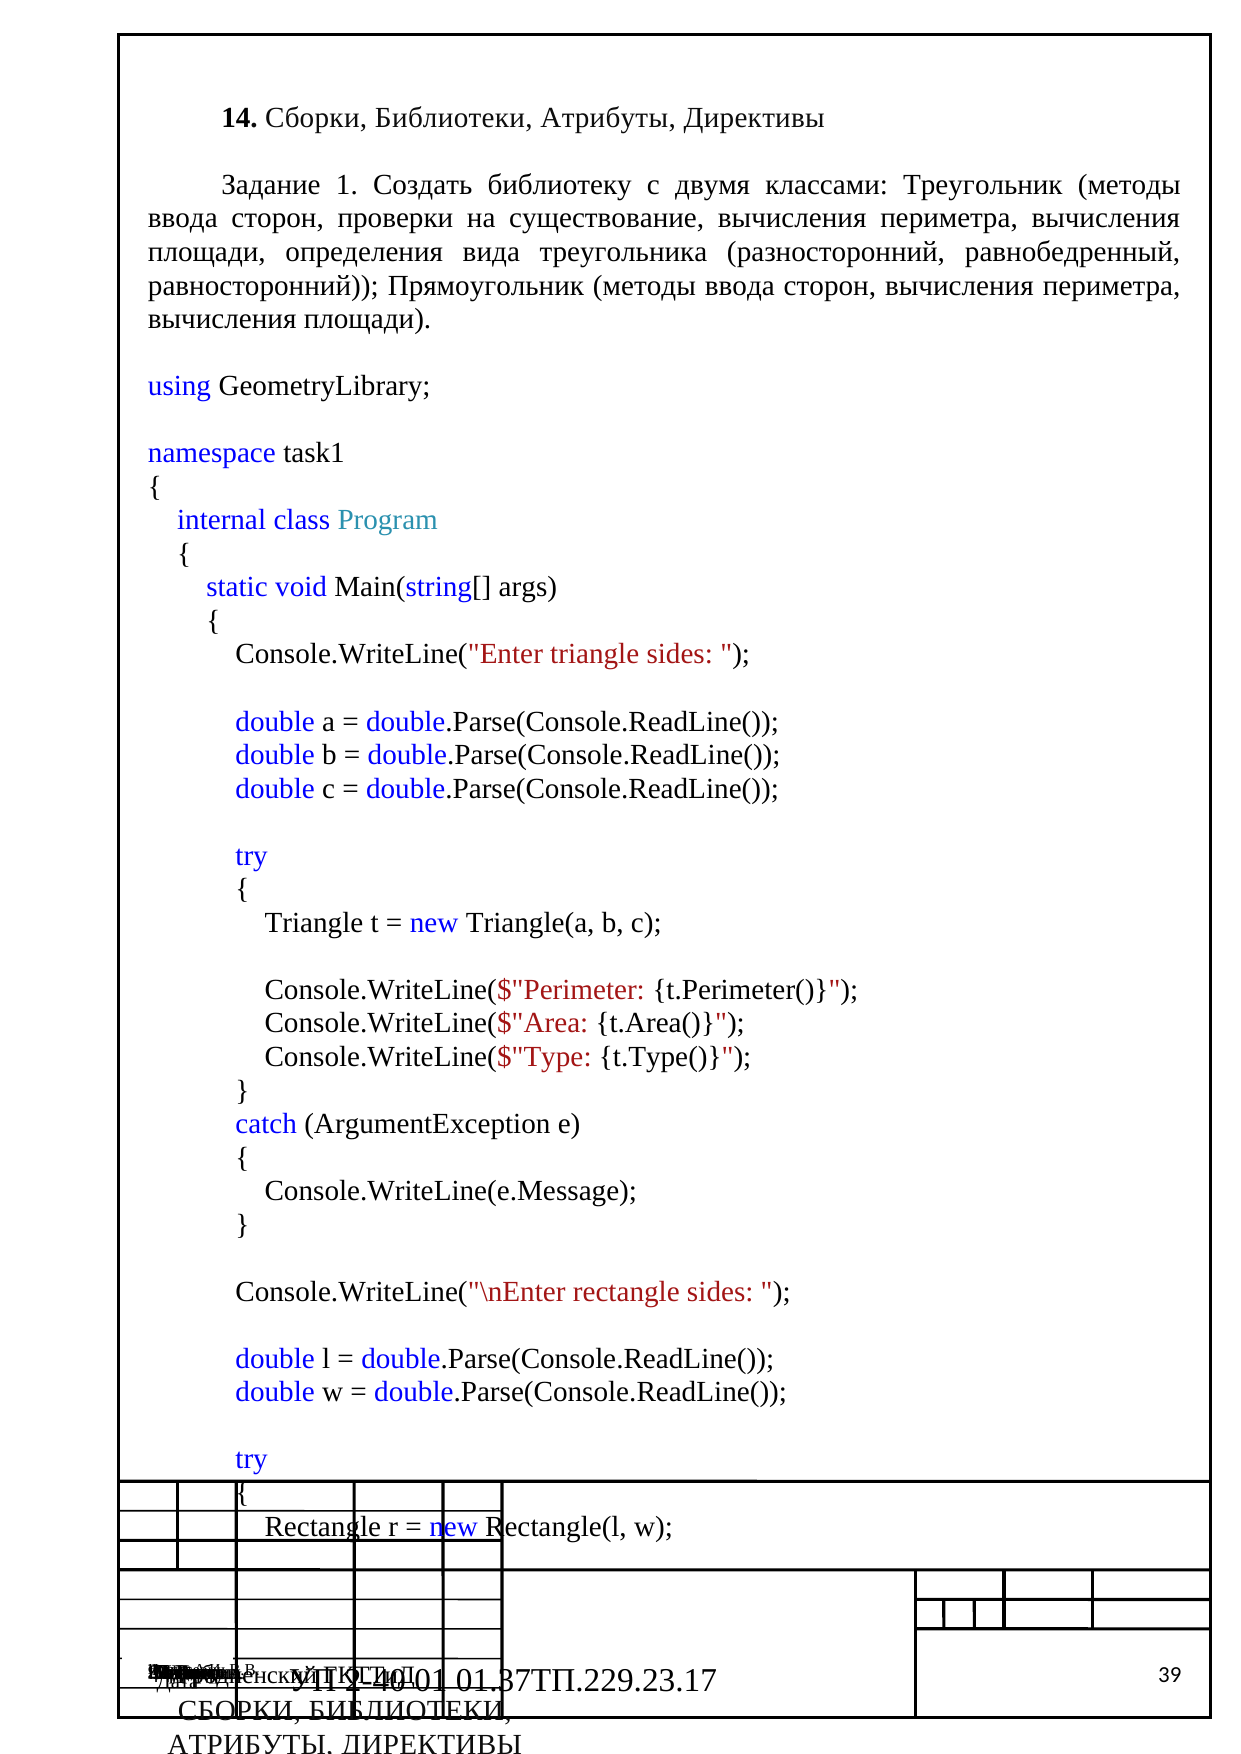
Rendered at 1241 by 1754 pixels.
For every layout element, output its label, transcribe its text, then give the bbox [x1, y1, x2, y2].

text { [148, 871, 1181, 905]
text Rectangle r = new Rectangle(l, w); [148, 1509, 1181, 1542]
text using GeometryLibrary; [148, 368, 1181, 402]
text Задание 1. Создать библиотеку с двумя классами: Треугольник (методы ввода сторон, проверки на существование, вычисления периметра, вычисления площади, определения вида треугольника (разносторонний, равнобедренный, равносторонний)); Прямоугольник (методы ввода сторон, вычисления периметра, вычисления площади). [148, 167, 1181, 335]
text } [148, 1207, 1181, 1240]
text double l = double.Parse(Console.ReadLine()); [148, 1341, 1181, 1374]
text double w = double.Parse(Console.ReadLine()); [148, 1374, 1181, 1408]
text try [148, 1442, 1181, 1475]
text Console.WriteLine("\nEnter rectangle sides: "); [148, 1274, 1181, 1307]
text { [148, 603, 1181, 637]
text double a = double.Parse(Console.ReadLine()); [148, 704, 1181, 737]
text } [148, 1073, 1181, 1106]
text { [148, 469, 1181, 502]
text { [148, 1140, 1181, 1173]
text Console.WriteLine($"Area: {t.Area()}"); [148, 1006, 1181, 1039]
text double b = double.Parse(Console.ReadLine()); [148, 737, 1181, 771]
text Console.WriteLine(e.Message); [148, 1173, 1181, 1207]
text namespace task1 [148, 435, 1181, 469]
text Console.WriteLine($"Type: {t.Type()}"); [148, 1039, 1181, 1073]
text { [148, 536, 1181, 569]
text double c = double.Parse(Console.ReadLine()); [148, 771, 1181, 804]
text Console.WriteLine("Enter triangle sides: "); [148, 637, 1181, 670]
text { [148, 1475, 1181, 1509]
text try [148, 838, 1181, 871]
text static void Main(string[] args) [148, 569, 1181, 603]
text internal class Program [148, 502, 1181, 536]
text Triangle t = new Triangle(a, b, c); [148, 905, 1181, 938]
text catch (ArgumentException e) [148, 1106, 1181, 1140]
text 14. Сборки, Библиотеки, Атрибуты, Директивы [148, 100, 1181, 133]
text Console.WriteLine($"Perimeter: {t.Perimeter()}"); [148, 972, 1181, 1006]
